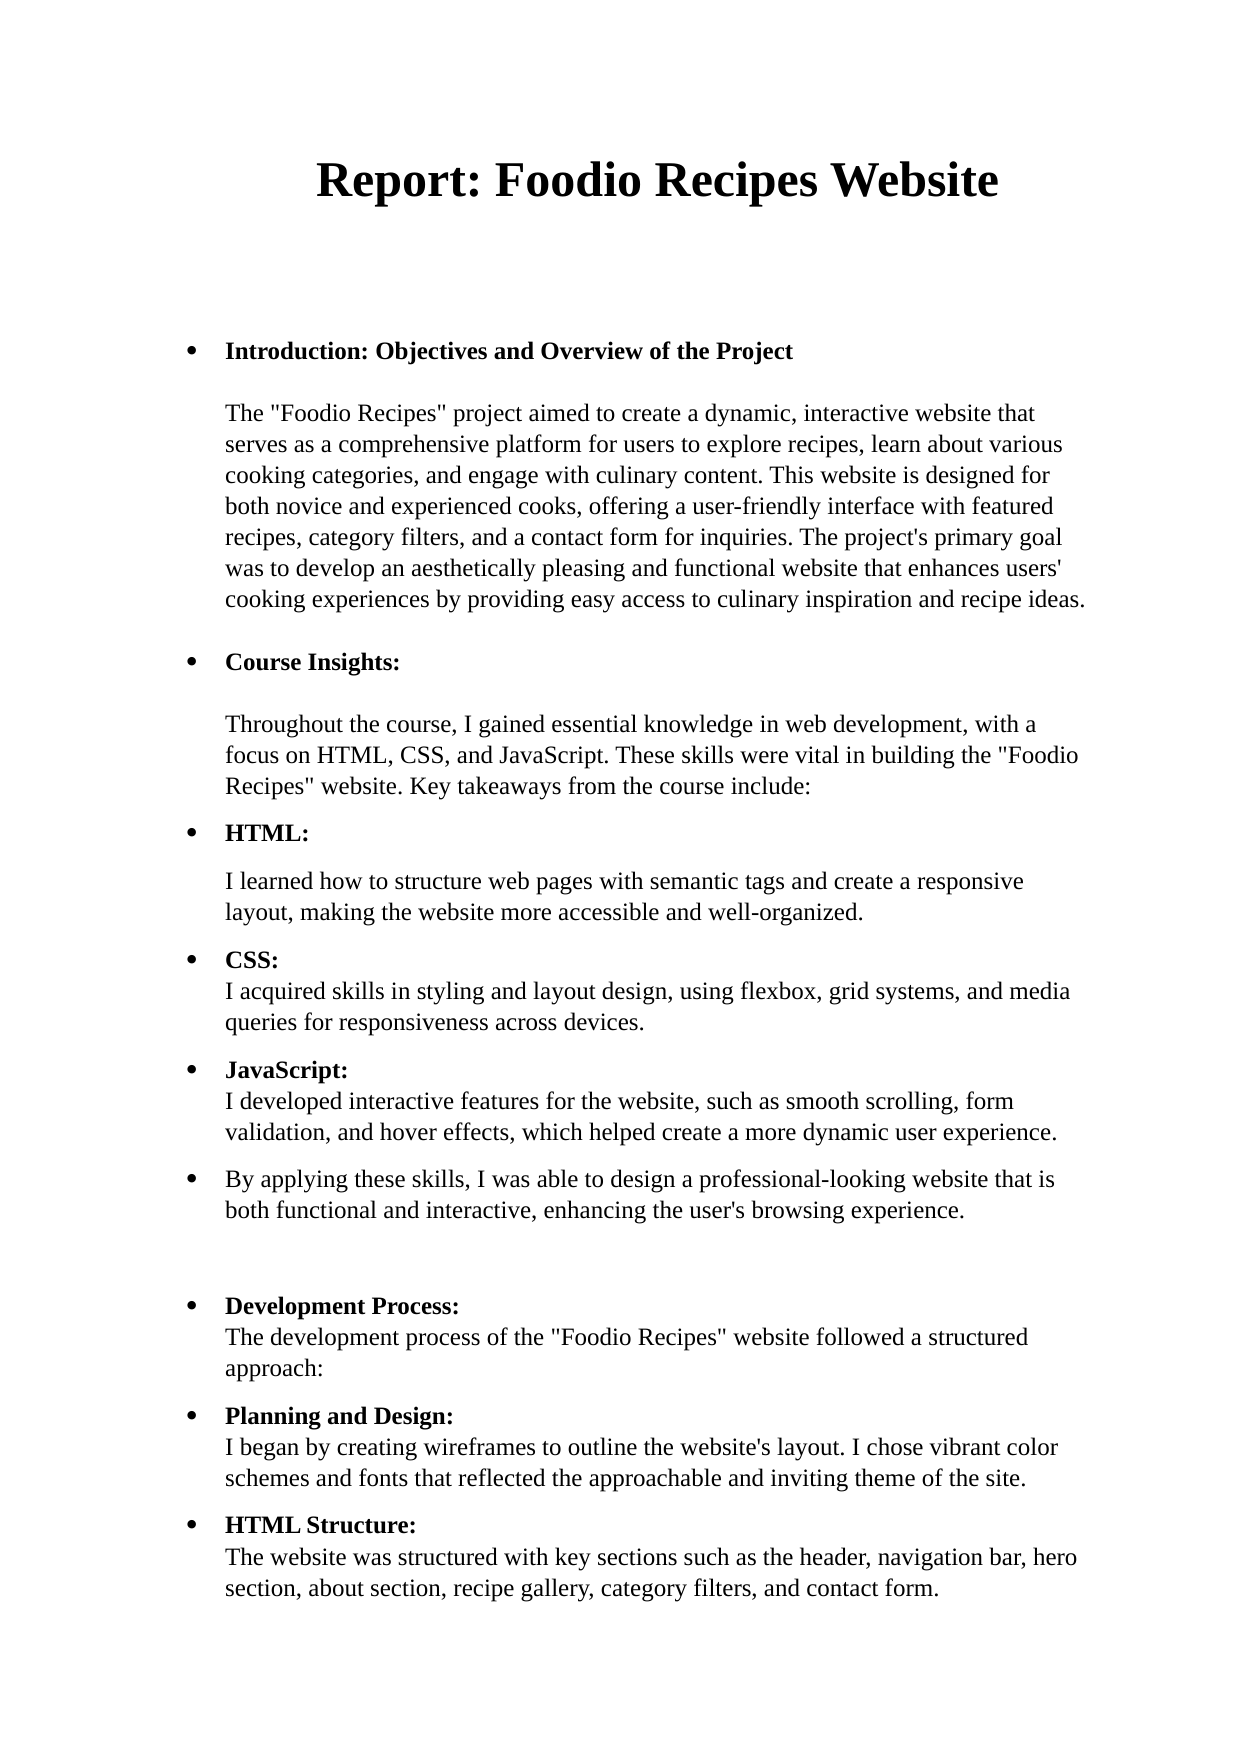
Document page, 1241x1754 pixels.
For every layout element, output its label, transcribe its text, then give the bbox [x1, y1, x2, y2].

list Planning and Design: I began by creating wireframes to outline the website's layout. I chose vibrant color schemes and fonts that reflected the approachable and inviting theme of the site. [187, 1401, 1090, 1492]
list Development Process: The development process of the "Foodio Recipes" website followed a structured approach: [187, 1291, 1090, 1382]
list The "Foodio Recipes" project aimed to create a dynamic, interactive website that serves as a comprehensive platform for users to explore recipes, learn about various cooking categories, and engage with culinary content. This website is designed for both novice and experienced cooks, offering a user-friendly interface with featured recipes, category filters, and a contact form for inquiries. The project's primary goal was to develop an aesthetically pleasing and functional website that enhances users' cooking experiences by providing easy access to culinary inspiration and recipe ideas. [225, 367, 1090, 613]
list Throughout the course, I gained essential knowledge in web development, with a focus on HTML, CSS, and JavaScript. These skills were vital in building the "Foodio Recipes" website. Key takeaways from the course include: [225, 678, 1090, 799]
list CSS: I acquired skills in styling and layout design, using flexbox, grid systems, and media queries for responsiveness across devices. [187, 945, 1090, 1036]
list By applying these skills, I was able to design a professional-looking website that is both functional and interactive, enhancing the user's browsing experience. [187, 1164, 1090, 1224]
text I learned how to structure web pages with semantic tags and create a responsive layout, making the website more accessible and well-organized. [225, 866, 1090, 926]
list Introduction: Objectives and Overview of the Project [187, 336, 1090, 365]
list JavaScript: I developed interactive features for the website, such as smooth scrolling, form validation, and hover effects, which helped create a more dynamic user experience. [187, 1055, 1090, 1146]
list Course Insights: [187, 647, 1090, 675]
list HTML Structure: The website was structured with key sections such as the header, navigation bar, hero section, about section, recipe gallery, category filters, and contact form. [187, 1511, 1090, 1601]
list HTML: [187, 818, 1090, 847]
list Report: Foodio Recipes Website [225, 150, 1090, 207]
